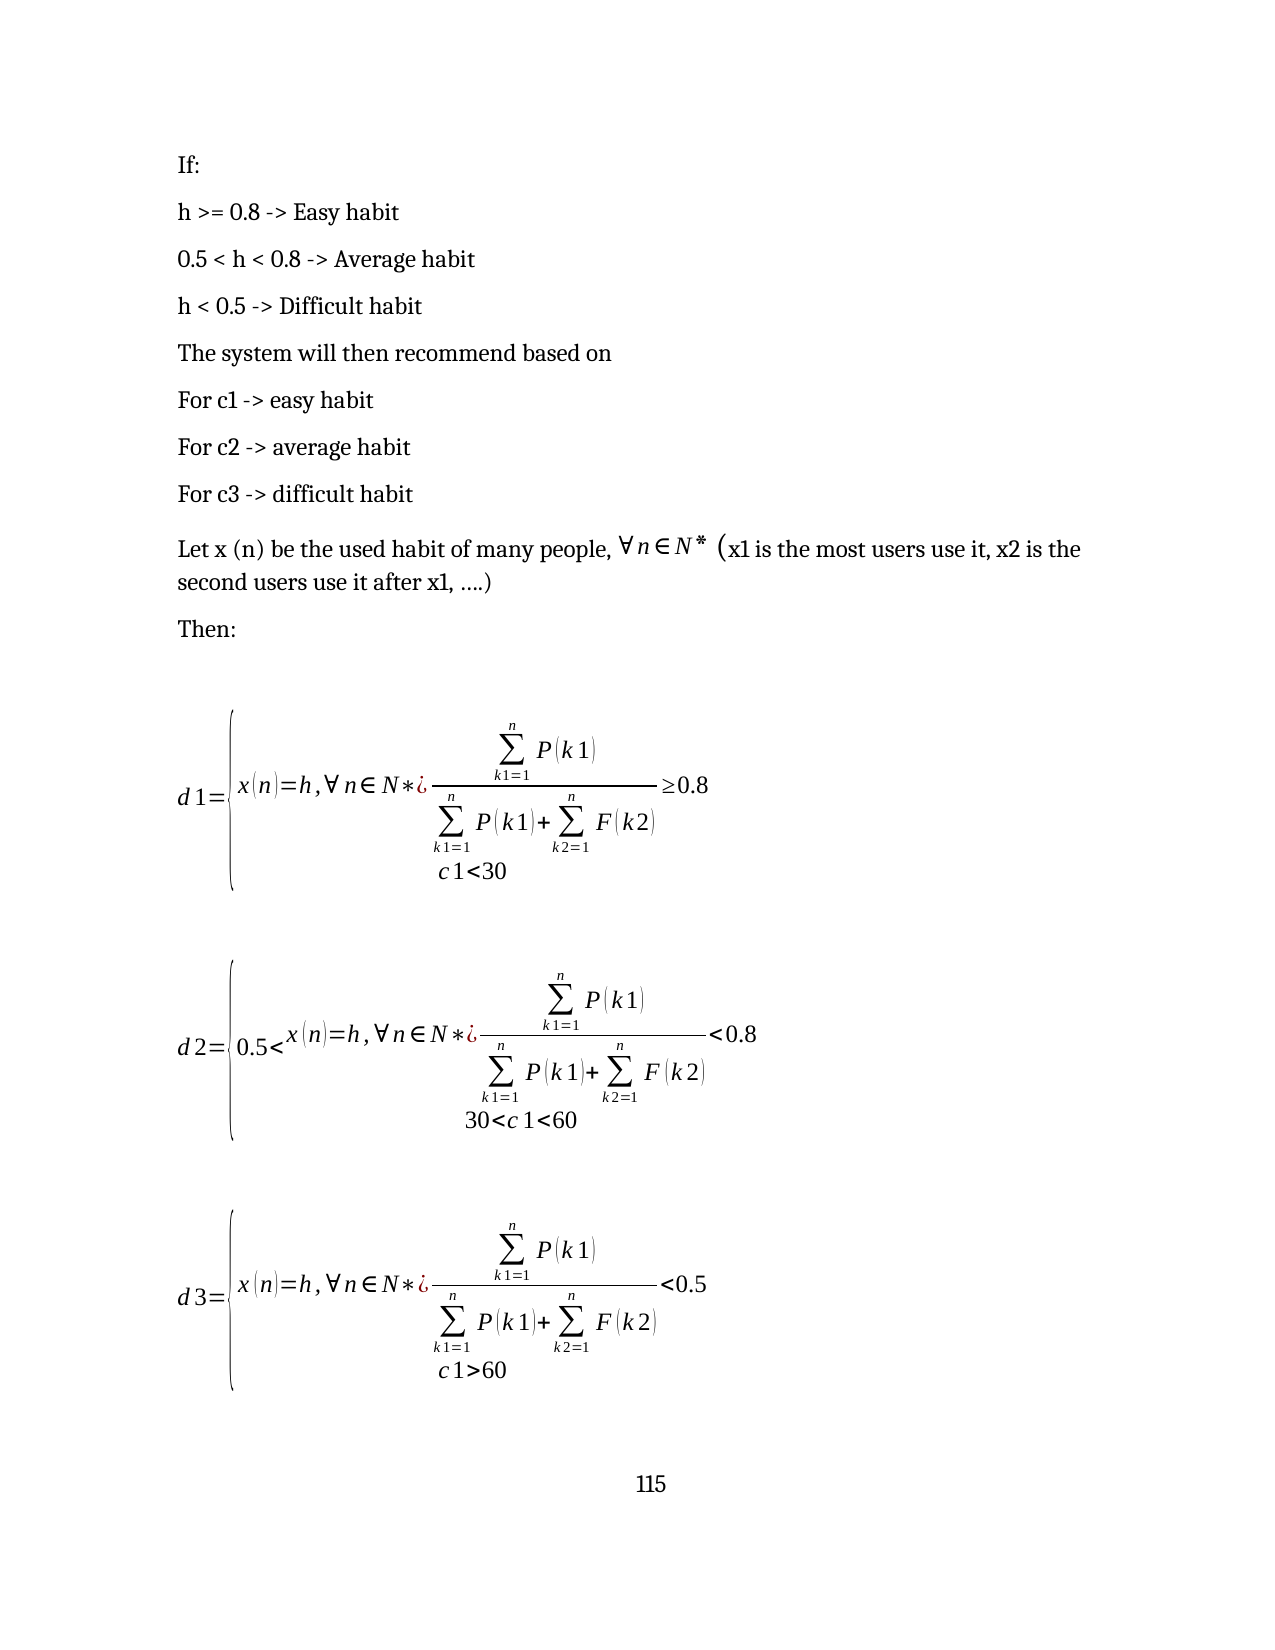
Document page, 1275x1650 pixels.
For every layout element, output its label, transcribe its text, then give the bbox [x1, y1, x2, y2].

text For c3 -> difficult habit [177, 480, 1125, 509]
text If: [177, 151, 1125, 179]
text h >= 0.8 -> Easy habit [177, 198, 1125, 227]
text Let x (n) be the used habit of many people, * (x1 is the most users use it, x2 is the second users use it after x1, ….) [177, 527, 1125, 596]
text For c1 -> easy habit [177, 386, 1125, 415]
text For c2 -> average habit [177, 433, 1125, 462]
text h < 0.5 -> Difficult habit [177, 292, 1125, 321]
text The system will then recommend based on [177, 339, 1125, 368]
text Then: [177, 614, 1125, 643]
text 0.5 < h < 0.8 -> Average habit [177, 245, 1125, 274]
